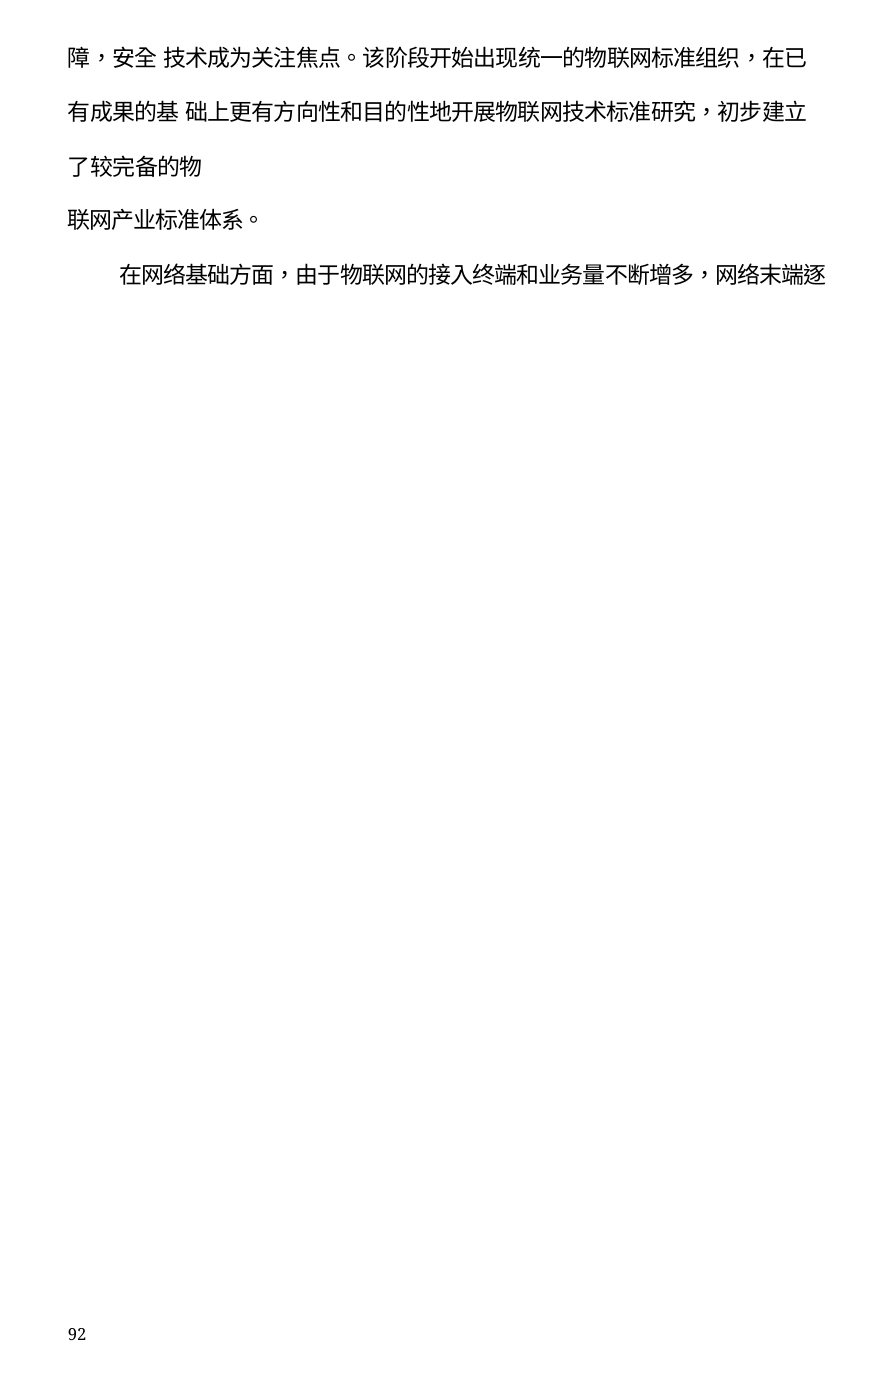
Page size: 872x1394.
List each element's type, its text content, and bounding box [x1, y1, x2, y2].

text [68, 42, 827, 182]
text 在网络基础方面，由于物联网的接入终端和业务量不断增多，网络末端逐 [68, 261, 827, 289]
text 联网产业标准体系。 [68, 206, 827, 234]
